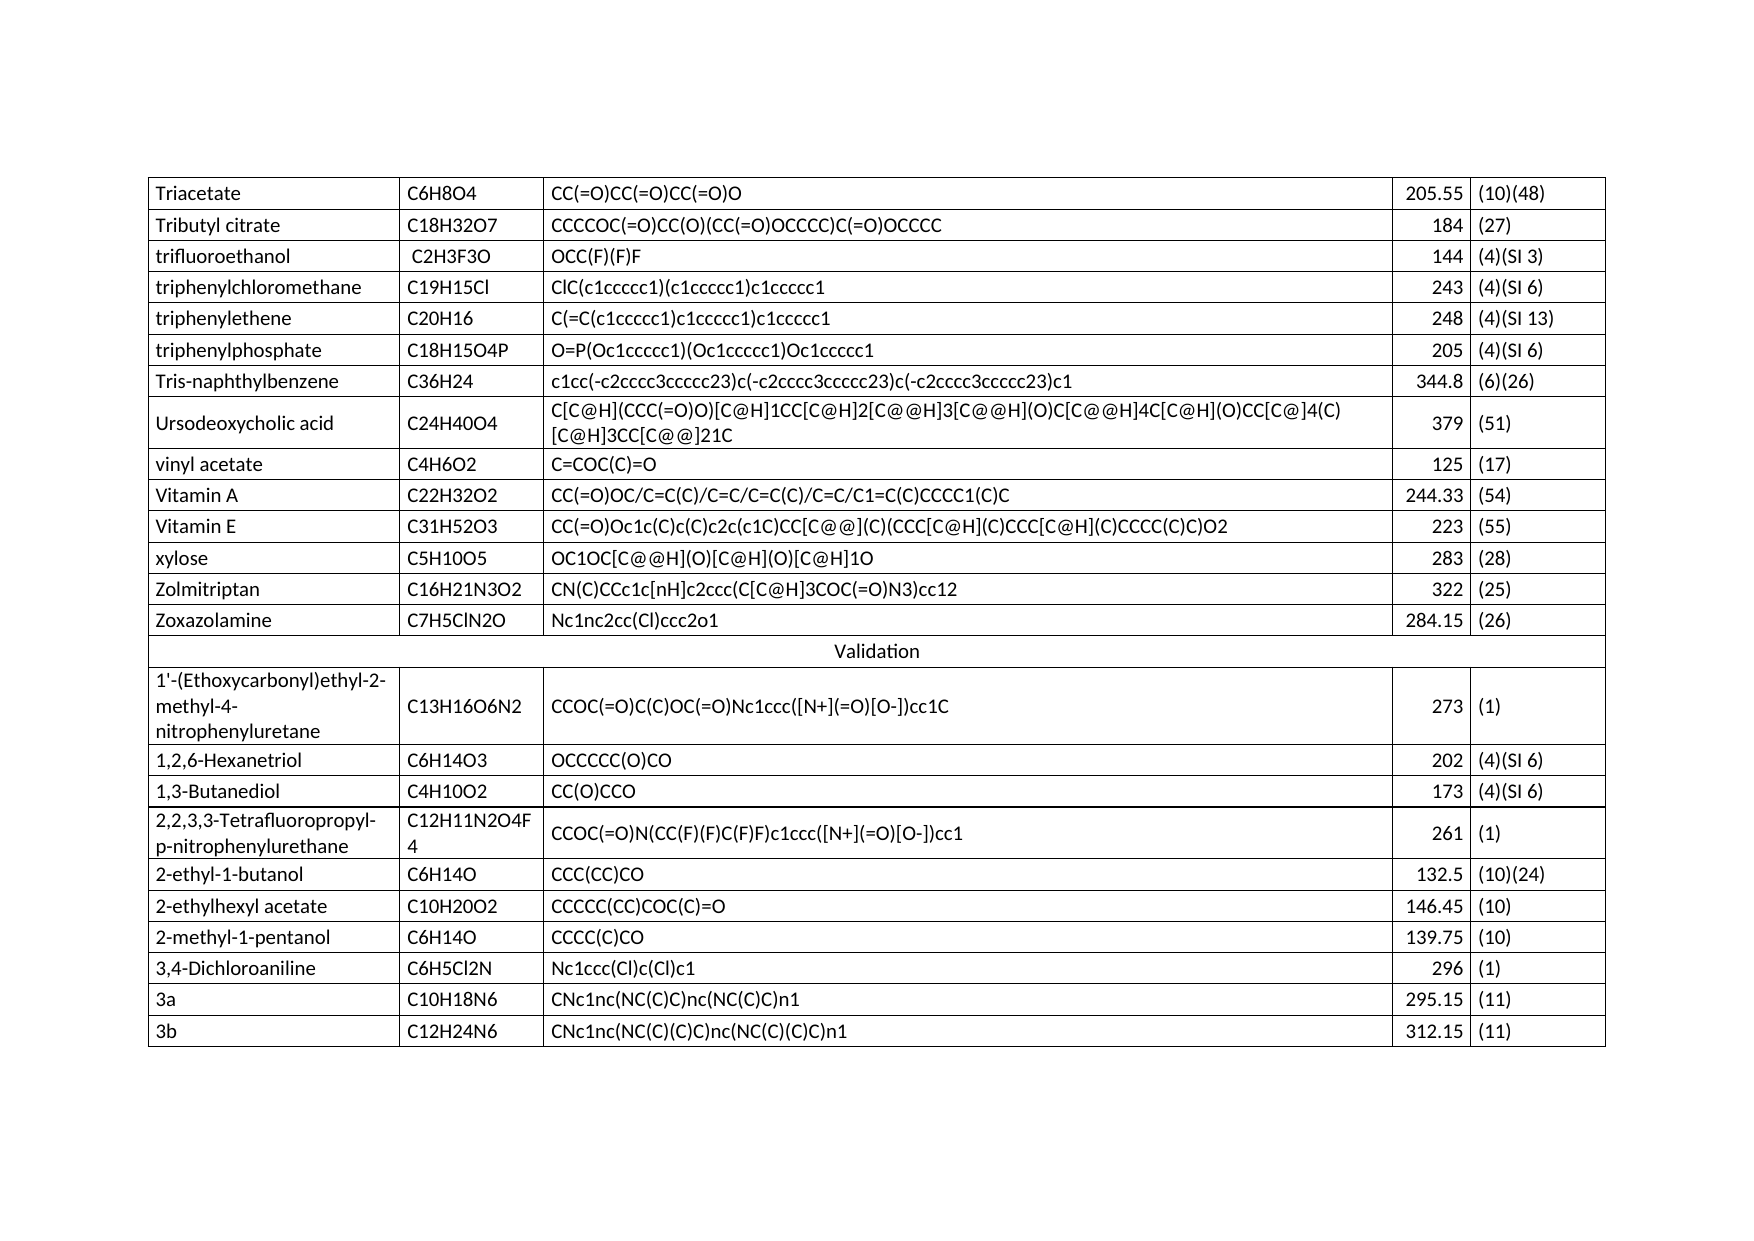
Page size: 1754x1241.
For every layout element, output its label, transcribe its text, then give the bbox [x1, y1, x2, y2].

table_cell 244.33 [1393, 480, 1470, 510]
table_cell (4)(SI 13) [1471, 303, 1605, 333]
table_cell C=COC(C)=O [544, 449, 1392, 479]
table_cell 295.15 [1393, 984, 1470, 1014]
table_cell CNc1nc(NC(C)C)nc(NC(C)C)n1 [544, 984, 1392, 1014]
table_cell (4)(SI 6) [1471, 335, 1605, 365]
table_cell C6H14O [400, 859, 543, 889]
table_cell (11) [1471, 1016, 1605, 1046]
table_cell OC1OC[C@@H](O)[C@H](O)[C@H]1O [544, 543, 1392, 573]
table_cell (10)(48) [1471, 178, 1605, 208]
table_cell CCCC(C)CO [544, 922, 1392, 952]
table_cell O=P(Oc1ccccc1)(Oc1ccccc1)Oc1ccccc1 [544, 335, 1392, 365]
table_cell 2-ethylhexyl acetate [149, 891, 399, 921]
table_cell (25) [1471, 574, 1605, 604]
table_cell C31H52O3 [400, 511, 543, 542]
table_cell 223 [1393, 511, 1470, 542]
table_cell OCCCCC(O)CO [544, 745, 1392, 775]
table_cell CN(C)CCc1c[nH]c2ccc(C[C@H]3COC(=O)N3)cc12 [544, 574, 1392, 604]
table_cell 3a [149, 984, 399, 1014]
table_cell ClC(c1ccccc1)(c1ccccc1)c1ccccc1 [544, 272, 1392, 302]
table_cell CCCCC(CC)COC(C)=O [544, 891, 1392, 921]
table_cell (54) [1471, 480, 1605, 510]
table_cell 322 [1393, 574, 1470, 604]
table_cell Zolmitriptan [149, 574, 399, 604]
table_cell (11) [1471, 984, 1605, 1014]
table_cell (4)(SI 6) [1471, 745, 1605, 775]
table_cell 3,4-Dichloroaniline [149, 953, 399, 983]
table_cell 1,2,6-Hexanetriol [149, 745, 399, 775]
table_cell xylose [149, 543, 399, 573]
table_cell (17) [1471, 449, 1605, 479]
table_cell C24H40O4 [400, 397, 543, 448]
table_cell 202 [1393, 745, 1470, 775]
table_cell C12H11N2O4F4 [400, 808, 543, 858]
table_cell CCOC(=O)N(CC(F)(F)C(F)F)c1ccc([N+](=O)[O-])cc1 [544, 808, 1392, 858]
table_cell (26) [1471, 605, 1605, 635]
table_cell 173 [1393, 776, 1470, 806]
table_cell 344.8 [1393, 366, 1470, 396]
table_cell Validation [149, 636, 1605, 667]
table_cell 243 [1393, 272, 1470, 302]
table_cell (10) [1471, 891, 1605, 921]
table_cell CC(=O)Oc1c(C)c(C)c2c(c1C)CC[C@@](C)(CCC[C@H](C)CCC[C@H](C)CCCC(C)C)O2 [544, 511, 1392, 542]
table_cell C6H14O [400, 922, 543, 952]
table_cell C5H10O5 [400, 543, 543, 573]
table_cell 139.75 [1393, 922, 1470, 952]
table_cell C13H16O6N2 [400, 668, 543, 744]
table_cell (27) [1471, 210, 1605, 240]
table_cell 1,3-Butanediol [149, 776, 399, 806]
table_cell 144 [1393, 241, 1470, 271]
table_cell vinyl acetate [149, 449, 399, 479]
table_cell 261 [1393, 808, 1470, 858]
table_cell (6)(26) [1471, 366, 1605, 396]
table_cell 2-ethyl-1-butanol [149, 859, 399, 889]
table_cell 296 [1393, 953, 1470, 983]
table_cell C6H8O4 [400, 178, 543, 208]
table_cell Nc1nc2cc(Cl)ccc2o1 [544, 605, 1392, 635]
table_cell C18H32O7 [400, 210, 543, 240]
table_cell triphenylchloromethane [149, 272, 399, 302]
table_cell triphenylphosphate [149, 335, 399, 365]
table_cell (10) [1471, 922, 1605, 952]
table_cell 284.15 [1393, 605, 1470, 635]
table_cell 184 [1393, 210, 1470, 240]
table_cell CNc1nc(NC(C)(C)C)nc(NC(C)(C)C)n1 [544, 1016, 1392, 1046]
table_cell Tris-naphthylbenzene [149, 366, 399, 396]
table_cell C22H32O2 [400, 480, 543, 510]
table_cell C4H10O2 [400, 776, 543, 806]
table_cell 273 [1393, 668, 1470, 744]
table_cell Vitamin E [149, 511, 399, 542]
table_cell C19H15Cl [400, 272, 543, 302]
table_cell C12H24N6 [400, 1016, 543, 1046]
table_cell CCCCOC(=O)CC(O)(CC(=O)OCCCC)C(=O)OCCCC [544, 210, 1392, 240]
table_cell CCOC(=O)C(C)OC(=O)Nc1ccc([N+](=O)[O-])cc1C [544, 668, 1392, 744]
table_cell Zoxazolamine [149, 605, 399, 635]
table_cell (1) [1471, 668, 1605, 744]
table_cell 312.15 [1393, 1016, 1470, 1046]
table_cell C18H15O4P [400, 335, 543, 365]
table_cell trifluoroethanol [149, 241, 399, 271]
table_cell 132.5 [1393, 859, 1470, 889]
table_cell CC(O)CCO [544, 776, 1392, 806]
table_cell (1) [1471, 953, 1605, 983]
table_cell (4)(SI 3) [1471, 241, 1605, 271]
table_cell triphenylethene [149, 303, 399, 333]
table_cell 205.55 [1393, 178, 1470, 208]
table_cell (55) [1471, 511, 1605, 542]
table_cell (51) [1471, 397, 1605, 448]
table_cell Tributyl citrate [149, 210, 399, 240]
table_cell C6H5Cl2N [400, 953, 543, 983]
table_cell Vitamin A [149, 480, 399, 510]
table_cell CC(=O)CC(=O)CC(=O)O [544, 178, 1392, 208]
table_cell C2H3F3O [400, 241, 543, 271]
table_cell CC(=O)OC/C=C(C)/C=C/C=C(C)/C=C/C1=C(C)CCCC1(C)C [544, 480, 1392, 510]
table_cell (28) [1471, 543, 1605, 573]
table_cell (4)(SI 6) [1471, 776, 1605, 806]
table_cell Ursodeoxycholic acid [149, 397, 399, 448]
table_cell 379 [1393, 397, 1470, 448]
table_cell C10H20O2 [400, 891, 543, 921]
table_cell (10)(24) [1471, 859, 1605, 889]
table_cell 2,2,3,3-Tetrafluoropropyl-p-nitrophenylurethane [149, 808, 399, 858]
table_cell 3b [149, 1016, 399, 1046]
table_cell OCC(F)(F)F [544, 241, 1392, 271]
table_cell C6H14O3 [400, 745, 543, 775]
table_cell C16H21N3O2 [400, 574, 543, 604]
table_cell 248 [1393, 303, 1470, 333]
table_cell 205 [1393, 335, 1470, 365]
table_cell c1cc(-c2cccc3ccccc23)c(-c2cccc3ccccc23)c(-c2cccc3ccccc23)c1 [544, 366, 1392, 396]
table_cell Nc1ccc(Cl)c(Cl)c1 [544, 953, 1392, 983]
table_cell Triacetate [149, 178, 399, 208]
table_cell C[C@H](CCC(=O)O)[C@H]1CC[C@H]2[C@@H]3[C@@H](O)C[C@@H]4C[C@H](O)CC[C@]4(C)[C@H]3CC[C@@]21C [544, 397, 1392, 448]
table_cell C20H16 [400, 303, 543, 333]
table_cell C(=C(c1ccccc1)c1ccccc1)c1ccccc1 [544, 303, 1392, 333]
table_cell C7H5ClN2O [400, 605, 543, 635]
table_cell C36H24 [400, 366, 543, 396]
table_cell (4)(SI 6) [1471, 272, 1605, 302]
table_cell 2-methyl-1-pentanol [149, 922, 399, 952]
table_cell C10H18N6 [400, 984, 543, 1014]
table_cell C4H6O2 [400, 449, 543, 479]
table_cell (1) [1471, 808, 1605, 858]
table_cell CCC(CC)CO [544, 859, 1392, 889]
table_cell 125 [1393, 449, 1470, 479]
table_cell 1'-(Ethoxycarbonyl)ethyl-2-methyl-4-nitrophenyluretane [149, 668, 399, 744]
table_cell 283 [1393, 543, 1470, 573]
table_cell 146.45 [1393, 891, 1470, 921]
